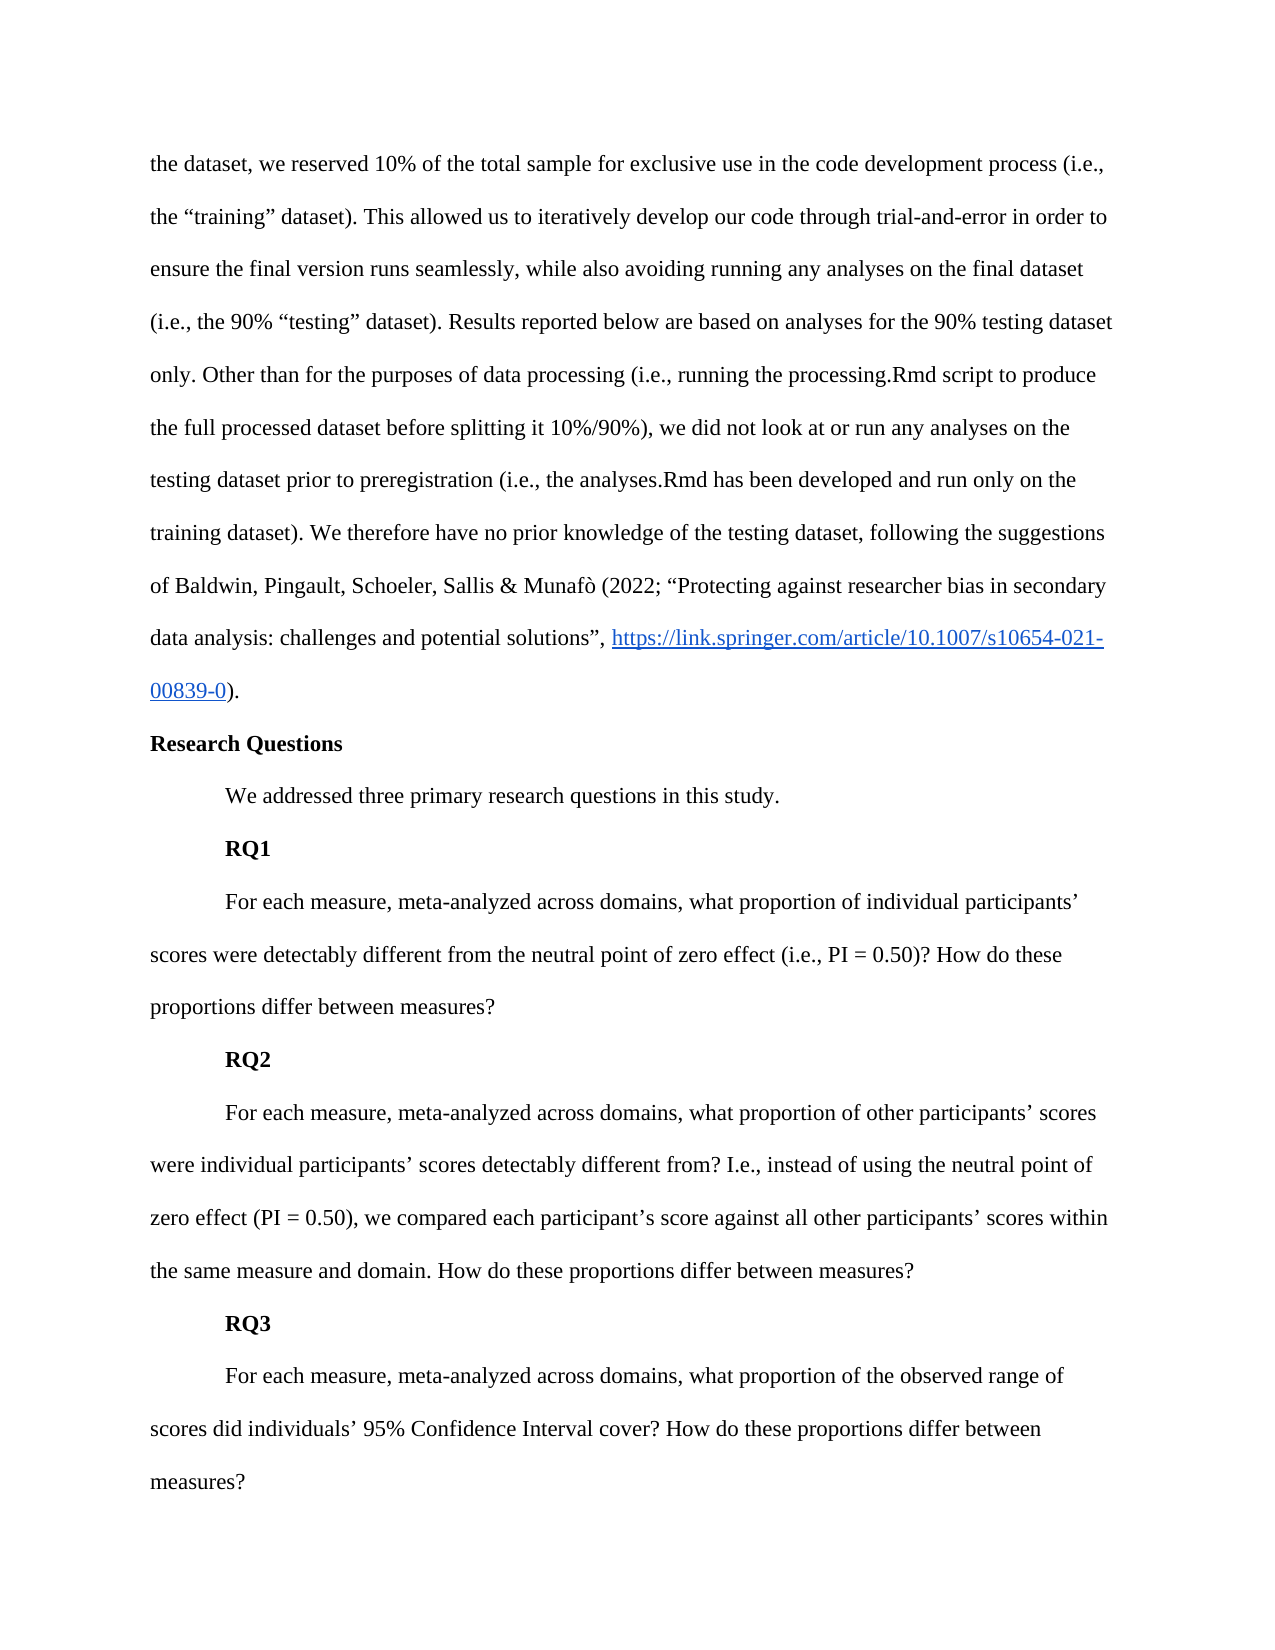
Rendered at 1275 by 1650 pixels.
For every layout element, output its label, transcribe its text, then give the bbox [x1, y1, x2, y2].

text For each measure, meta-analyzed across domains, what proportion of individual participants’ scores were detectably different from the neutral point of zero effect (i.e., PI = 0.50)? How do these proportions differ between measures? [150, 888, 1125, 1020]
subtitle RQ3 [150, 1309, 1125, 1336]
text For each measure, meta-analyzed across domains, what proportion of other participants’ scores were individual participants’ scores detectably different from? I.e., instead of using the neutral point of zero effect (PI = 0.50), we compared each participant’s score against all other participants’ scores within the same measure and domain. How do these proportions differ between measures? [150, 1099, 1125, 1283]
text We addressed three primary research questions in this study. [150, 782, 1125, 809]
subtitle Research Questions [150, 730, 1125, 756]
subtitle RQ2 [150, 1046, 1125, 1072]
subtitle RQ1 [150, 835, 1125, 862]
text For each measure, meta-analyzed across domains, what proportion of the observed range of scores did individuals’ 95% Confidence Interval cover? How do these proportions differ between measures? [150, 1362, 1125, 1494]
